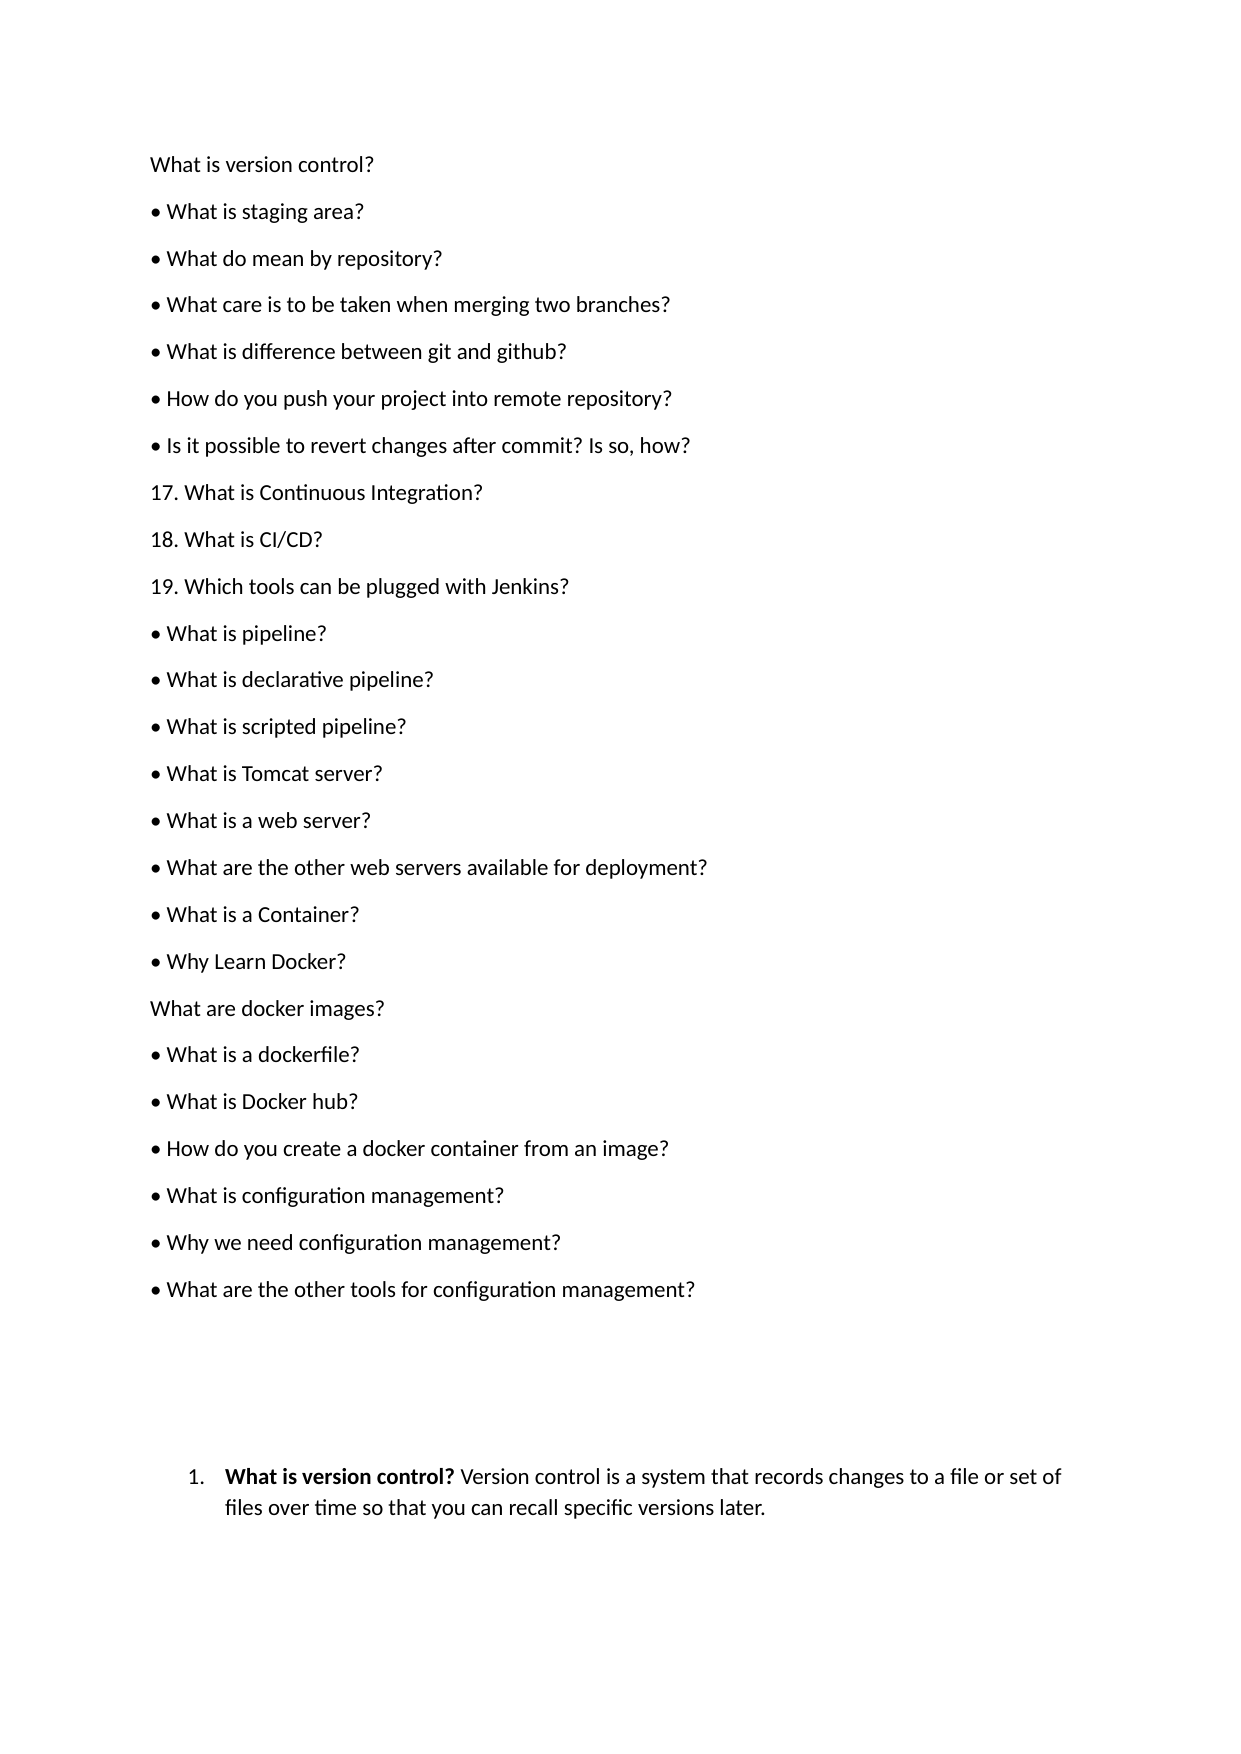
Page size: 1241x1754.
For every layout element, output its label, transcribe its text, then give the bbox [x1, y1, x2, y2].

text • Why we need configuration management? [150, 1228, 1090, 1256]
text • What are the other web servers available for deployment? [150, 853, 1090, 881]
text • What is a dockerfile? [150, 1041, 1090, 1069]
text • What is scripted pipeline? [150, 712, 1090, 741]
text • What is difference between git and github? [150, 337, 1090, 366]
text • What is staging area? [150, 197, 1090, 225]
text • What is a web server? [150, 806, 1090, 834]
text • What do mean by repository? [150, 244, 1090, 272]
text 17. What is Continuous Integration? [150, 478, 1090, 506]
list What is version control? Version control is a system that records changes to a file or set of files over time so that you can recall specific versions later. [187, 1462, 1090, 1521]
text What are docker images? [150, 994, 1090, 1022]
text • Why Learn Docker? [150, 947, 1090, 975]
text • What is configuration management? [150, 1181, 1090, 1209]
text • Is it possible to revert changes after commit? Is so, how? [150, 431, 1090, 459]
text • How do you create a docker container from an image? [150, 1134, 1090, 1162]
text • What is Tomcat server? [150, 759, 1090, 787]
text 19. Which tools can be plugged with Jenkins? [150, 572, 1090, 600]
text • What care is to be taken when merging two branches? [150, 291, 1090, 319]
text • What is a Container? [150, 900, 1090, 928]
text What is version control? [150, 150, 1090, 178]
text • What are the other tools for configuration management? [150, 1275, 1090, 1303]
text • What is pipeline? [150, 619, 1090, 647]
text • What is Docker hub? [150, 1087, 1090, 1116]
text • What is declarative pipeline? [150, 666, 1090, 694]
text 18. What is CI/CD? [150, 525, 1090, 553]
text • How do you push your project into remote repository? [150, 384, 1090, 412]
